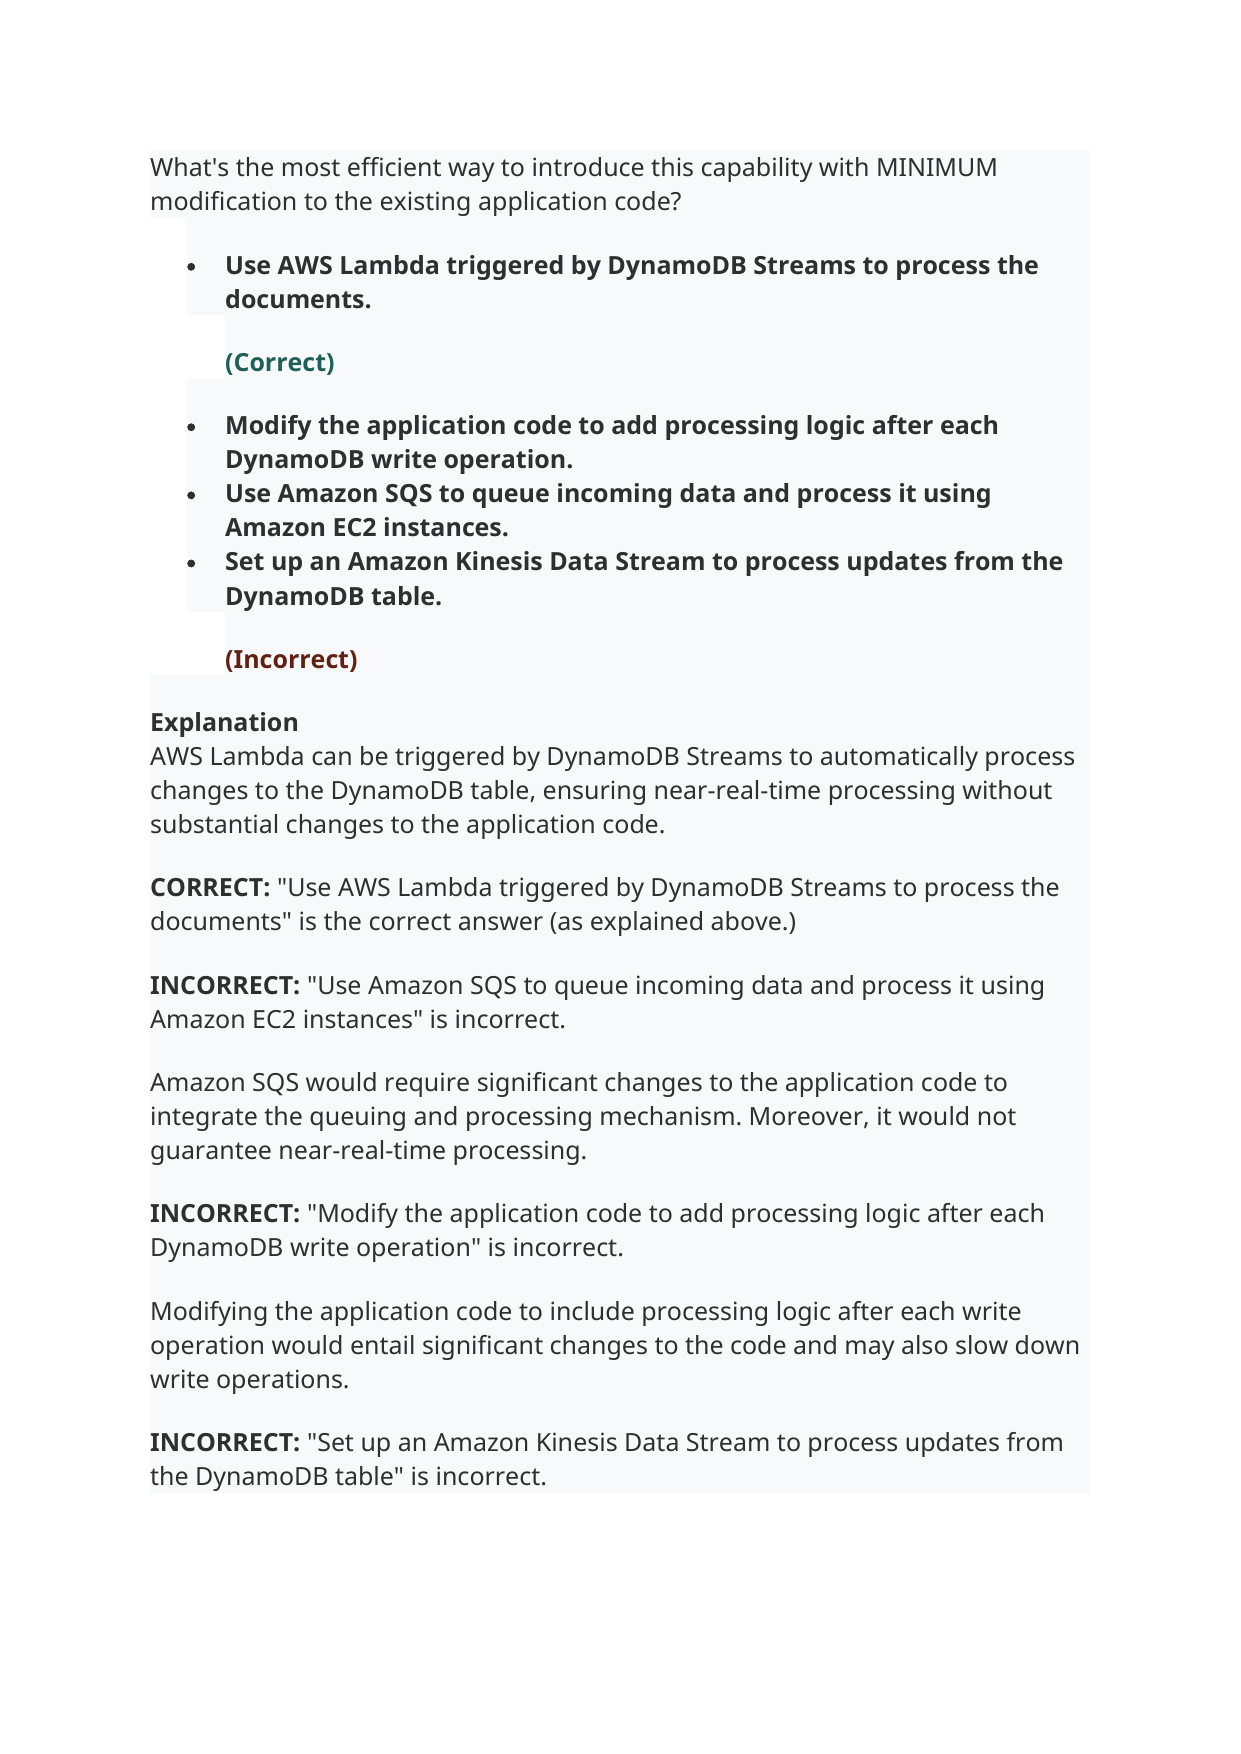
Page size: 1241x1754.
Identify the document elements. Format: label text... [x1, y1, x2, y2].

text CORRECT: "Use AWS Lambda triggered by DynamoDB Streams to process the documents" is the correct answer (as explained above.) [150, 870, 1090, 938]
text AWS Lambda can be triggered by DynamoDB Streams to automatically process changes to the DynamoDB table, ensuring near-real-time processing without substantial changes to the application code. [150, 739, 1090, 841]
text Explanation [150, 704, 1090, 739]
list Use AWS Lambda triggered by DynamoDB Streams to process the documents. [187, 247, 1090, 315]
text Amazon SQS would require significant changes to the application code to integrate the queuing and processing mechanism. Moreover, it would not guarantee near-real-time processing. [150, 1064, 1090, 1167]
text (Incorrect) [225, 641, 1090, 675]
list Set up an Amazon Kinesis Data Stream to process updates from the DynamoDB table. [187, 544, 1090, 612]
text Modifying the application code to include processing logic after each write operation would entail significant changes to the code and may also slow down write operations. [150, 1293, 1090, 1395]
text INCORRECT: "Use Amazon SQS to queue incoming data and process it using Amazon EC2 instances" is incorrect. [150, 967, 1090, 1035]
text What's the most efficient way to introduce this capability with MINIMUM modification to the existing application code? [150, 150, 1090, 218]
list Modify the application code to add processing logic after each DynamoDB write operation. [187, 408, 1090, 476]
list Use Amazon SQS to queue incoming data and process it using Amazon EC2 instances. [187, 476, 1090, 544]
text INCORRECT: "Set up an Amazon Kinesis Data Stream to process updates from the DynamoDB table" is incorrect. [150, 1424, 1090, 1493]
text INCORRECT: "Modify the application code to add processing logic after each DynamoDB write operation" is incorrect. [150, 1196, 1090, 1264]
text (Correct) [225, 344, 1090, 379]
